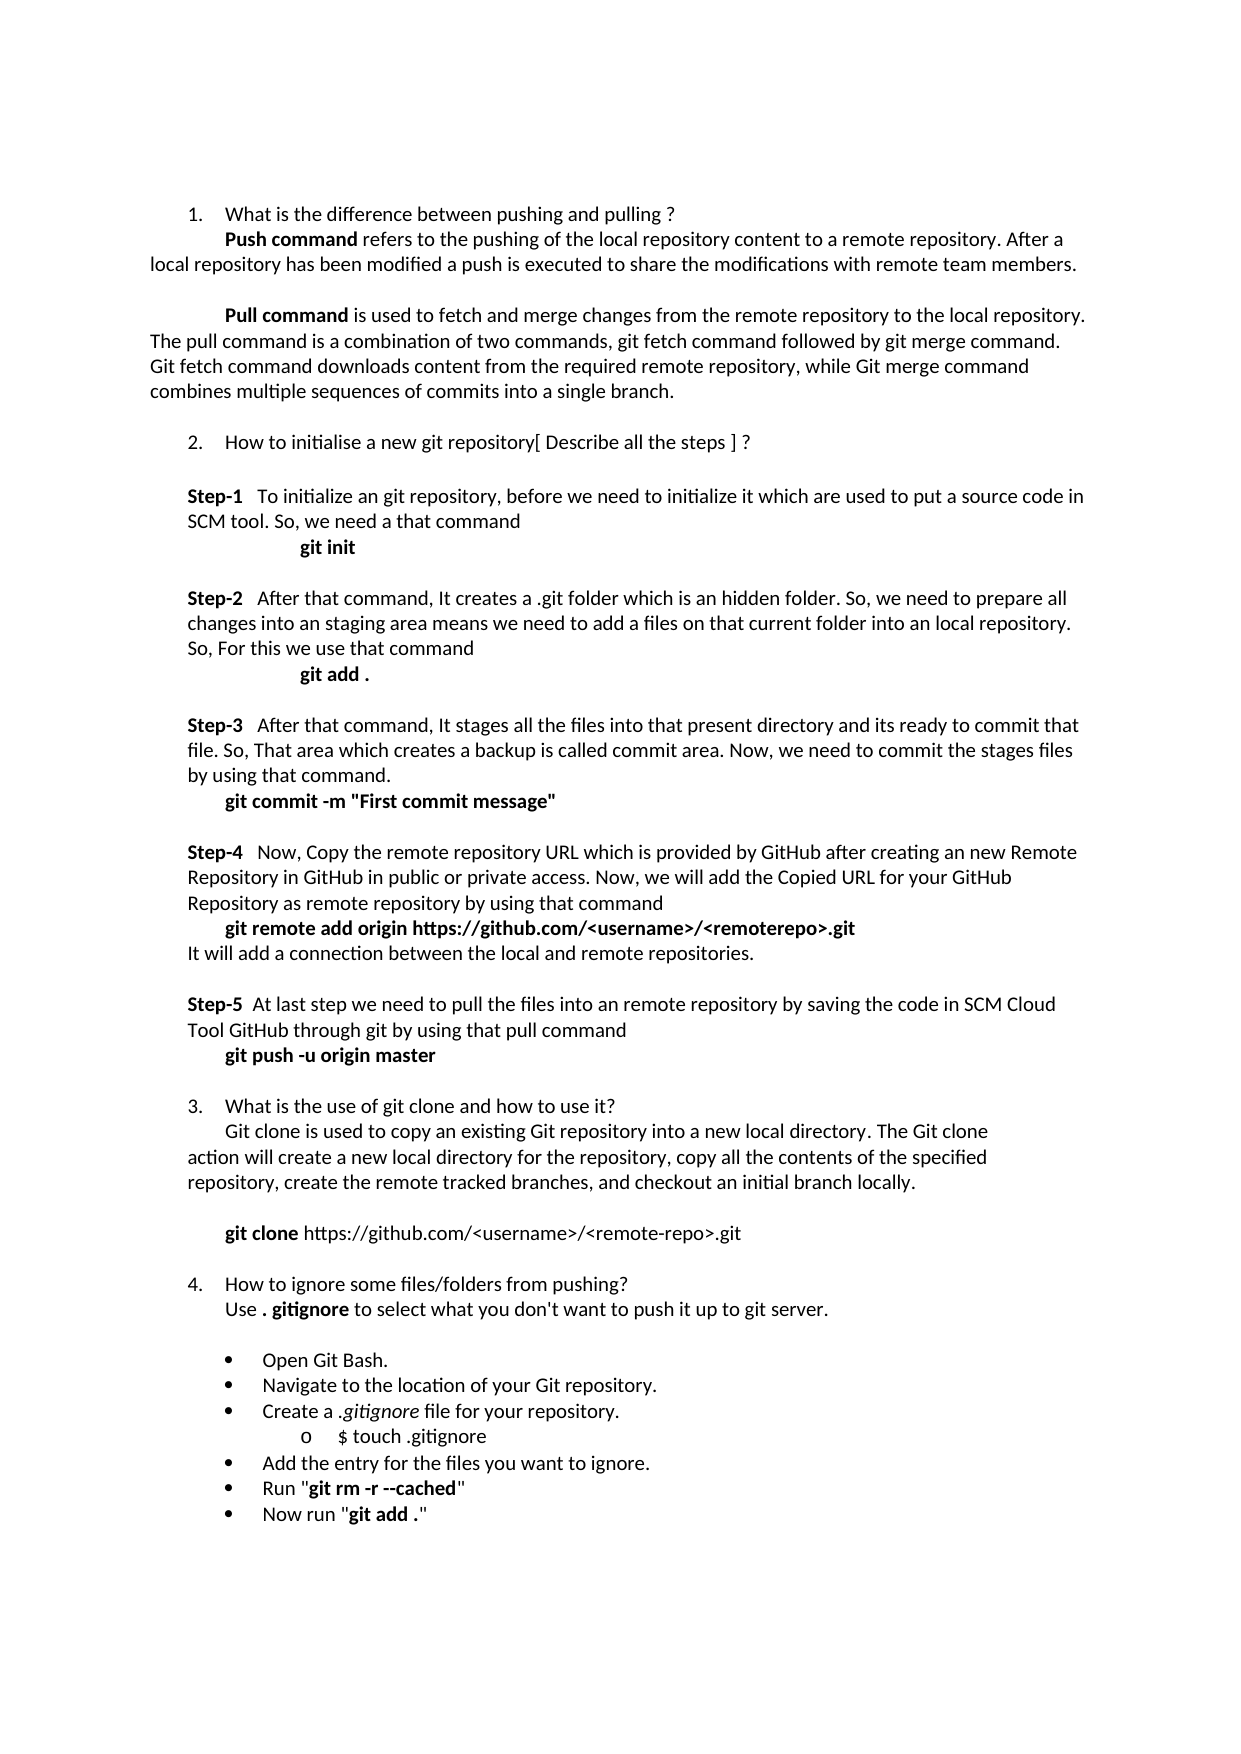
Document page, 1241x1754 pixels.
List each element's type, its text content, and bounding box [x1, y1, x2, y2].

text Step-2 After that command, It creates a .git folder which is an hidden folder. So, we need to prepare all changes into an staging area means we need to add a files on that current folder into an local repository. So, For this we use that command [187, 585, 1090, 661]
text Step-1 To initialize an git repository, before we need to initialize it which are used to put a source code in SCM tool. So, we need a that command [187, 483, 1090, 534]
list What is the difference between pushing and pulling ? [187, 201, 1090, 226]
text Push command refers to the pushing of the local repository content to a remote repository. After a local repository has been modified a push is executed to share the modifications with remote team members. [150, 226, 1090, 277]
list $ touch .gitignore [300, 1423, 1090, 1450]
text git commit -m "First commit message" [187, 788, 1015, 813]
text Use . gitignore to select what you don't want to push it up to git server. [187, 1296, 1015, 1322]
list Open Git Bash. [225, 1347, 1090, 1373]
text Step-4 Now, Copy the remote repository URL which is provided by GitHub after creating an new Remote Repository in GitHub in public or private access. Now, we will add the Copied URL for your GitHub Repository as remote repository by using that command [187, 839, 1090, 915]
list What is the use of git clone and how to use it? [187, 1093, 1090, 1118]
text git push -u origin master [187, 1042, 1015, 1068]
text Step-3 After that command, It stages all the files into that present directory and its ready to commit that file. So, That area which creates a backup is called commit area. Now, we need to commit the stages files by using that command. [187, 712, 1090, 788]
list Run "git rm -r --cached" [225, 1475, 1090, 1501]
list Navigate to the location of your Git repository. [225, 1373, 1090, 1398]
text git clone https://github.com/<username>/<remote-repo>.git [187, 1220, 1015, 1246]
text Pull command is used to fetch and merge changes from the remote repository to the local repository. The pull command is a combination of two commands, git fetch command followed by git merge command. Git fetch command downloads content from the required remote repository, while Git merge command combines multiple sequences of commits into a single branch. [150, 302, 1090, 404]
text git remote add origin https://github.com/<username>/<remoterepo>.git [187, 915, 1015, 941]
list Add the entry for the files you want to ignore. [225, 1450, 1090, 1475]
text git init [187, 534, 1015, 559]
text git add . [187, 661, 1015, 686]
list Now run "git add ." [225, 1501, 1090, 1526]
list How to ignore some files/folders from pushing? [187, 1271, 1090, 1296]
list Create a .gitignore file for your repository. [225, 1398, 1090, 1423]
text It will add a connection between the local and remote repositories. [187, 941, 1090, 966]
list How to initialise a new git repository[ Describe all the steps ] ? [187, 429, 1090, 455]
text Git clone is used to copy an existing Git repository into a new local directory. The Git clone action will create a new local directory for the repository, copy all the contents of the specified repository, create the remote tracked branches, and checkout an initial branch locally. [187, 1118, 1015, 1195]
text Step-5 At last step we need to pull the files into an remote repository by saving the code in SCM Cloud Tool GitHub through git by using that pull command [187, 991, 1090, 1042]
